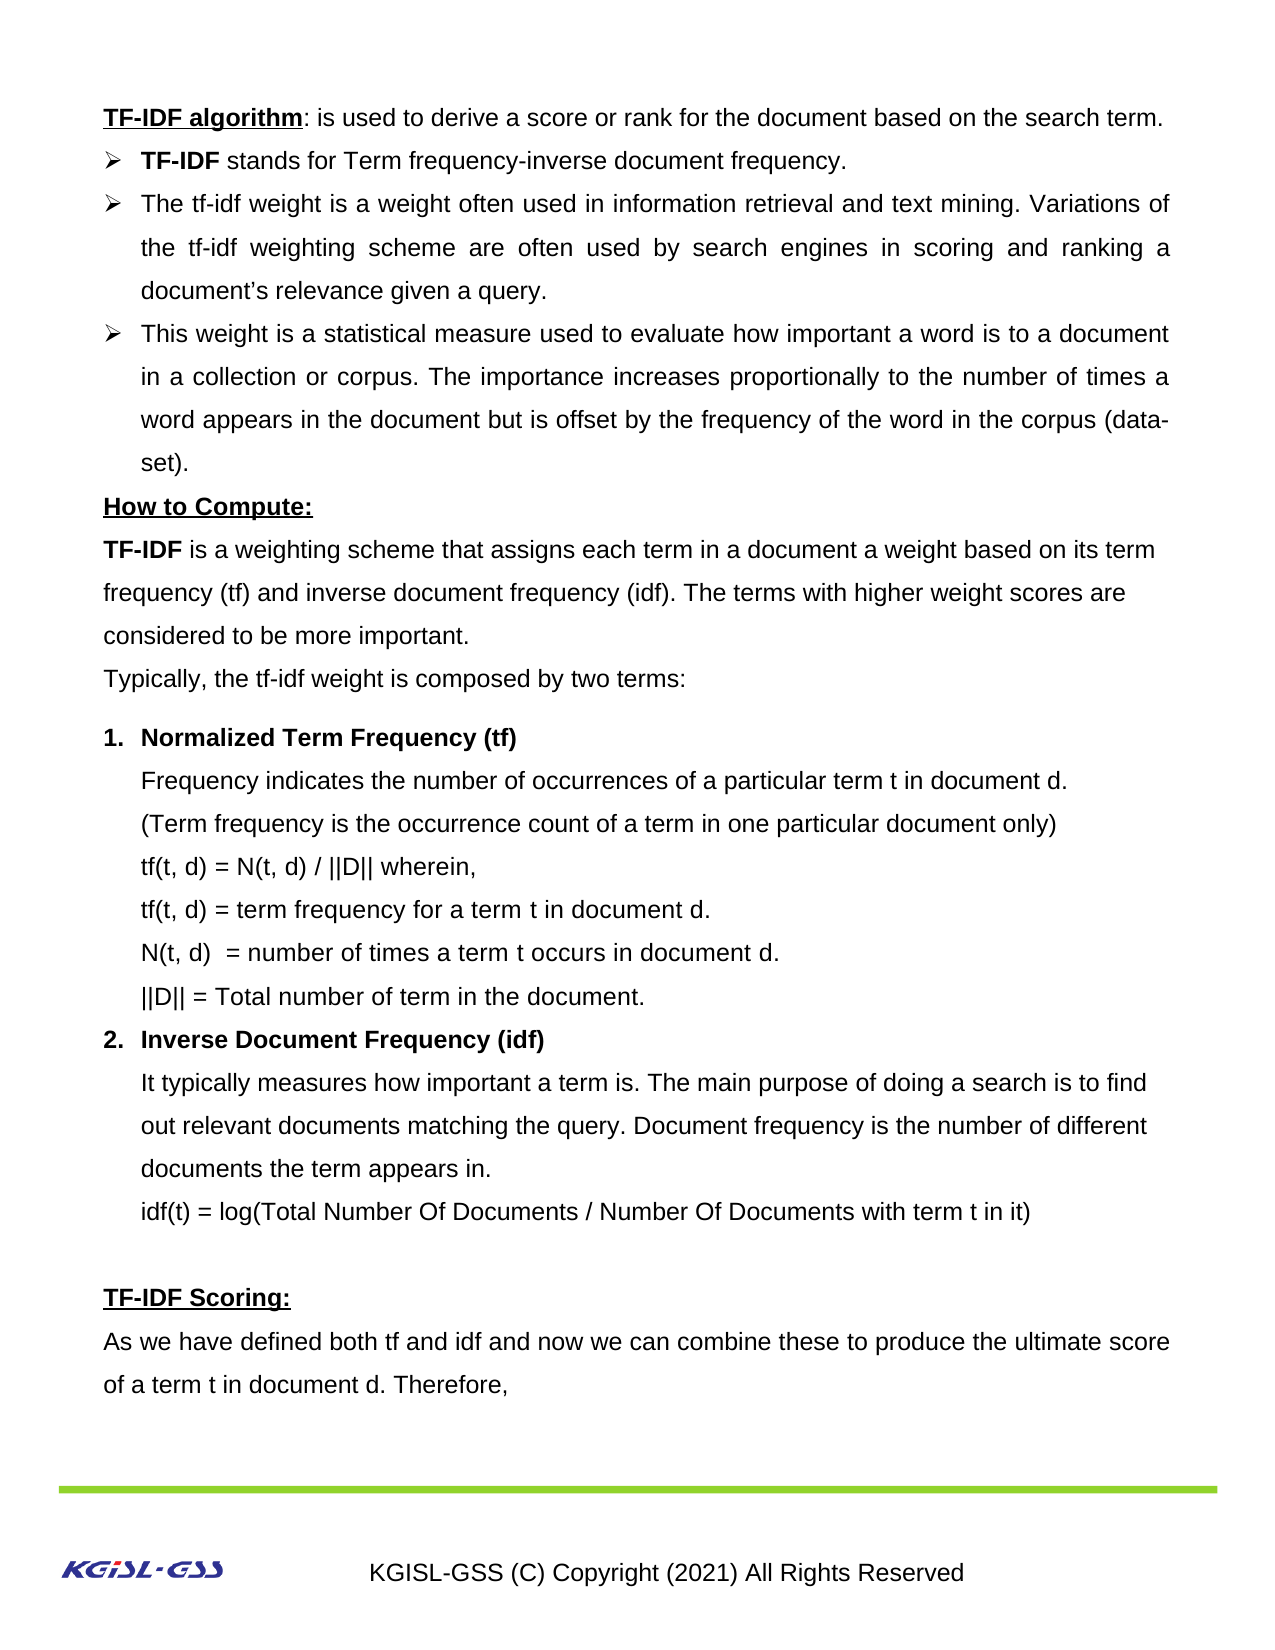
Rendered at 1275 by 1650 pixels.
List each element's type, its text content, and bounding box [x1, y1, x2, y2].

text How to Compute: TF-IDF is a weighting scheme that assigns each term in a document a weight based on its term frequency (tf) and inverse document frequency (idf). The terms with higher weight scores are considered to be more important. [103, 492, 1172, 650]
list TF-IDF stands for Term frequency-inverse document frequency. [103, 146, 1172, 175]
text tf(t, d) = N(t, d) / ||D|| wherein, [141, 852, 1172, 881]
picture [51, 1496, 233, 1642]
list The tf-idf weight is a weight often used in information retrieval and text mining. Variations of the tf-idf weighting scheme are often used by search engines in scoring and ranking a document’s relevance given a query. [103, 189, 1172, 304]
list Normalized Term Frequency (tf) [103, 723, 1172, 752]
text TF-IDF algorithm: is used to derive a score or rank for the document based on the search term. [103, 103, 1172, 132]
text ||D|| = Total number of term in the document. [141, 982, 1172, 1010]
list Inverse Document Frequency (idf) [103, 1025, 1172, 1053]
text As we have defined both tf and idf and now we can combine these to produce the ultimate score of a term t in document d. Therefore, [103, 1327, 1172, 1398]
text Frequency indicates the number of occurrences of a particular term t in document d. [103, 766, 1172, 795]
text Typically, the tf-idf weight is composed by two terms: [103, 664, 1172, 693]
text (Term frequency is the occurrence count of a term in one particular document only) [103, 809, 1172, 838]
text N(t, d) = number of times a term t occurs in document d. [141, 938, 1172, 967]
text idf(t) = log(Total Number Of Documents / Number Of Documents with term t in it) [141, 1197, 1172, 1226]
text TF-IDF Scoring: [103, 1283, 1172, 1312]
text It typically measures how important a term is. The main purpose of doing a search is to find out relevant documents matching the query. Document frequency is the number of different documents the term appears in. [141, 1068, 1172, 1183]
text tf(t, d) = term frequency for a term t in document d. [141, 895, 1172, 924]
list This weight is a statistical measure used to evaluate how important a word is to a document in a collection or corpus. The importance increases proportionally to the number of times a word appears in the document but is offset by the frequency of the word in the corpus (data-set). [103, 319, 1172, 477]
